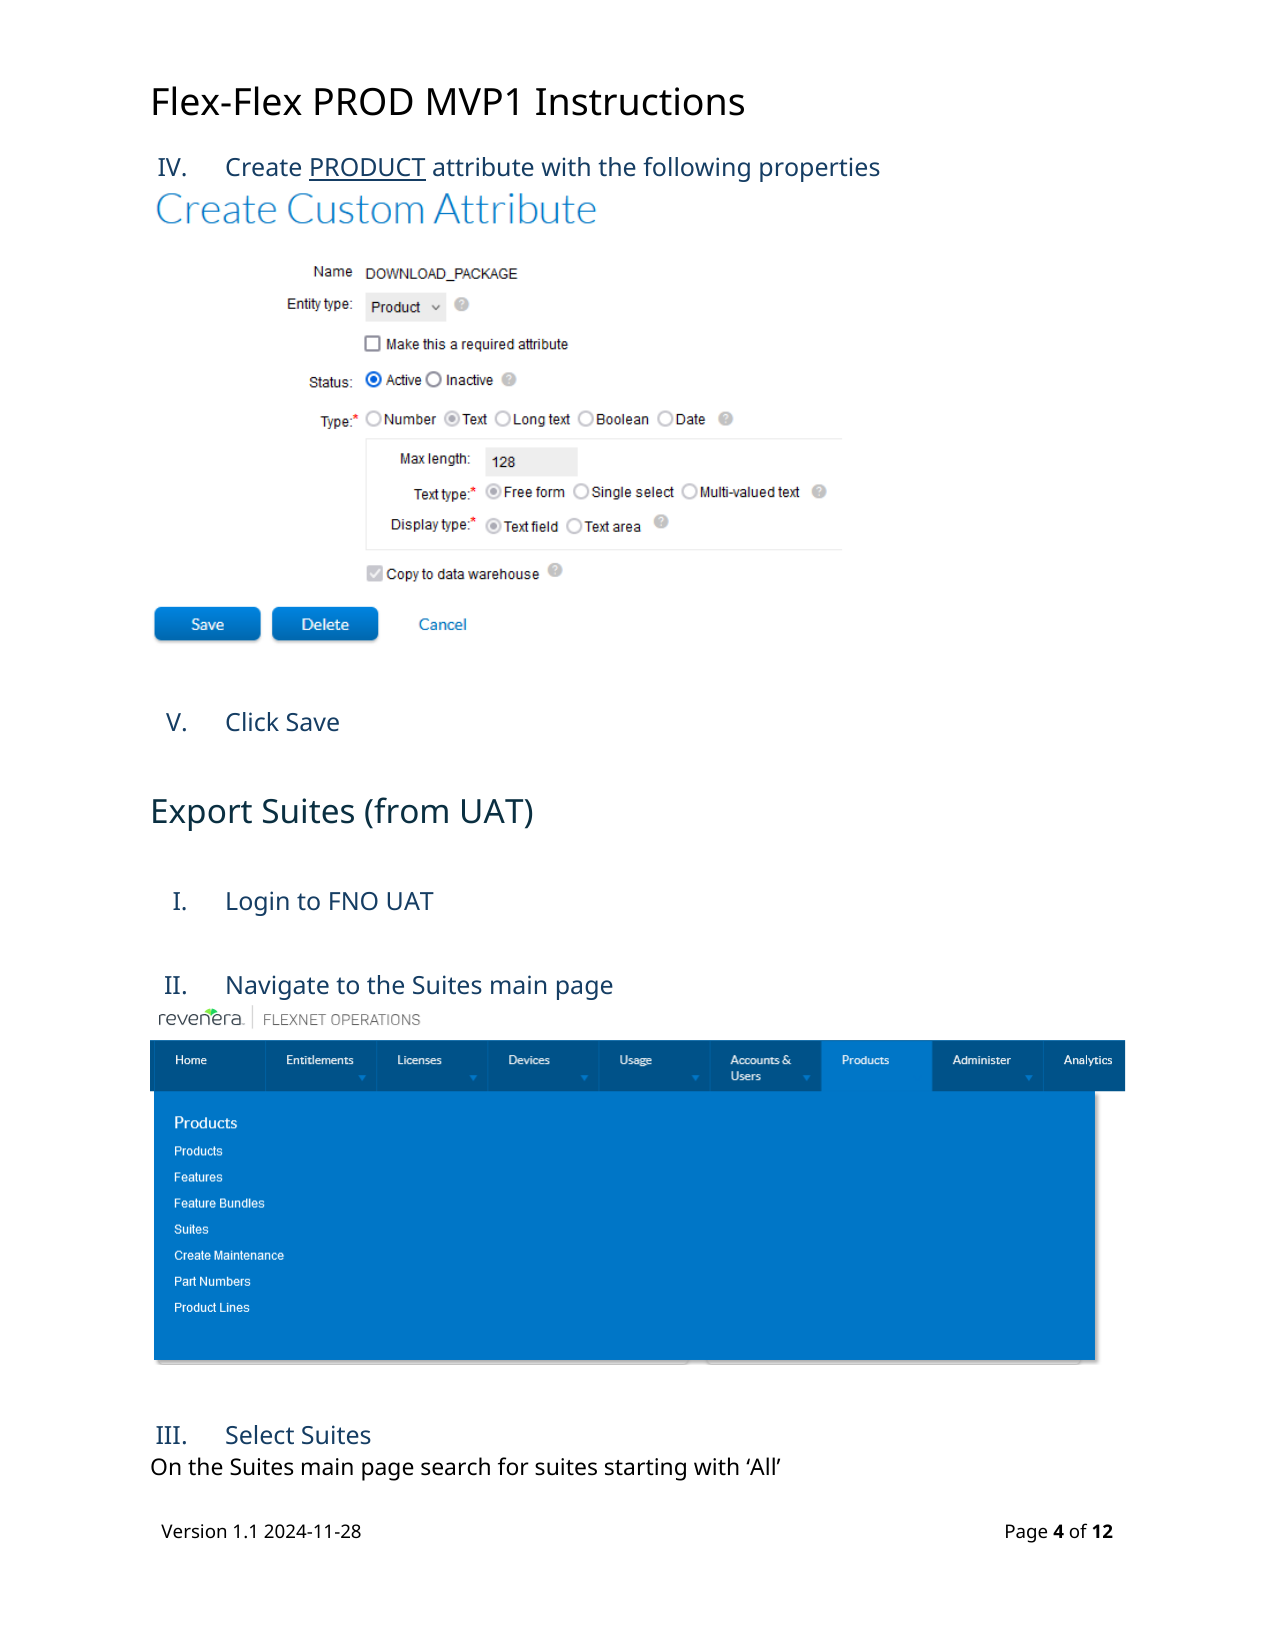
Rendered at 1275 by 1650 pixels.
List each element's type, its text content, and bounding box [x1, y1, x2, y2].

subtitle Login to FNO UAT [187, 884, 1125, 918]
subtitle Click Save [187, 704, 1125, 738]
picture [150, 1001, 1125, 1365]
subtitle Export Suites (from UAT) [150, 788, 1125, 834]
picture [150, 184, 843, 652]
text On the Suites main page search for suites starting with ‘All’ [150, 1451, 1125, 1483]
subtitle Create PRODUCT attribute with the following properties [187, 150, 1125, 184]
subtitle Select Suites [187, 1417, 1125, 1451]
subtitle Navigate to the Suites main page [187, 968, 1125, 1001]
